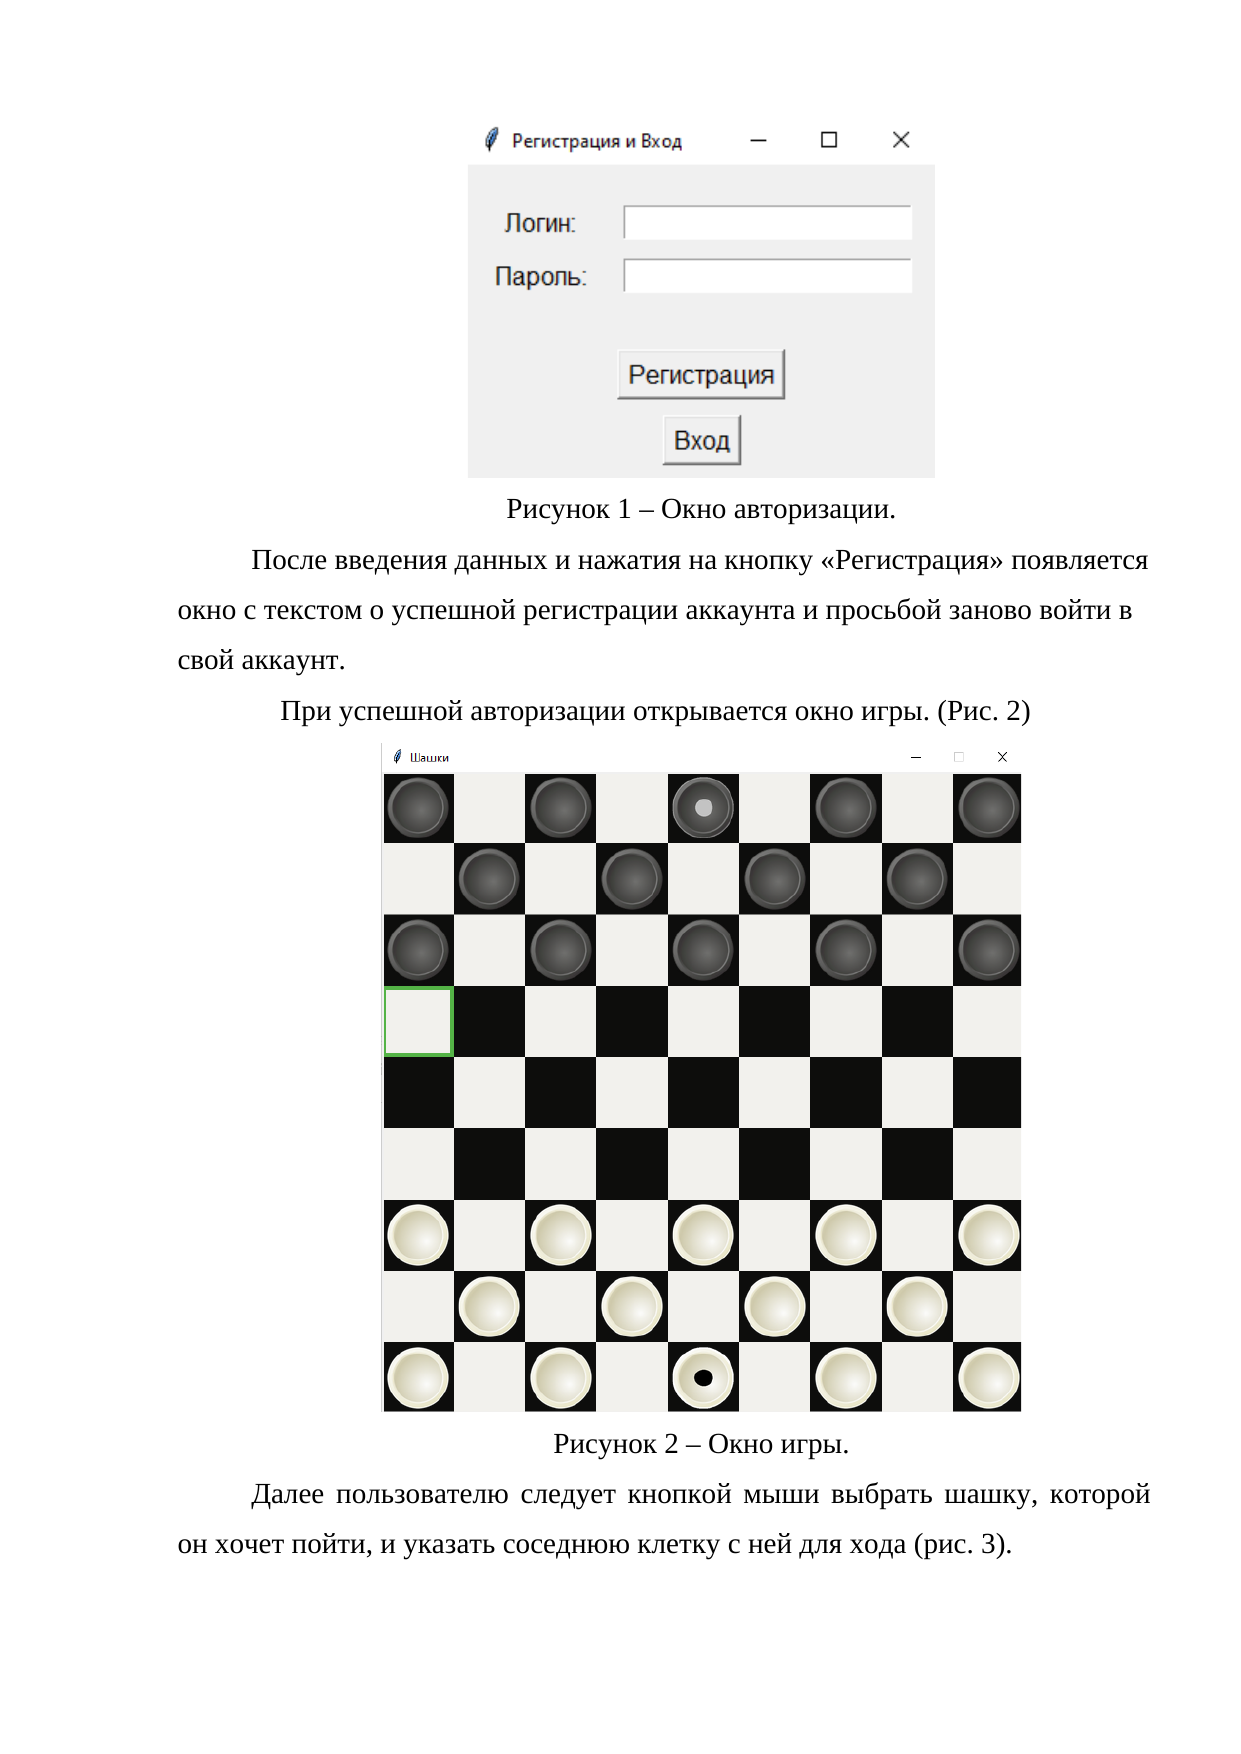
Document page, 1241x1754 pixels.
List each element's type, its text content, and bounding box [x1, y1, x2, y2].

picture [467, 118, 935, 478]
text При успешной авторизации открывается окно игры. (Рис. 2) [177, 693, 1152, 726]
text Далее пользователю следует кнопкой мыши выбрать шашку, которой он хочет пойти, и указать соседнюю клетку с ней для хода (рис. 3). [177, 1476, 1152, 1560]
text Рисунок 1 – Окно авторизации. [177, 491, 1152, 525]
text После введения данных и нажатия на кнопку «Регистрация» появляется окно с текстом о успешной регистрации аккаунта и просьбой заново войти в свой аккаунт. [177, 542, 1152, 676]
text Рисунок 2 – Окно игры. [177, 1426, 1152, 1459]
picture [381, 743, 1022, 1412]
